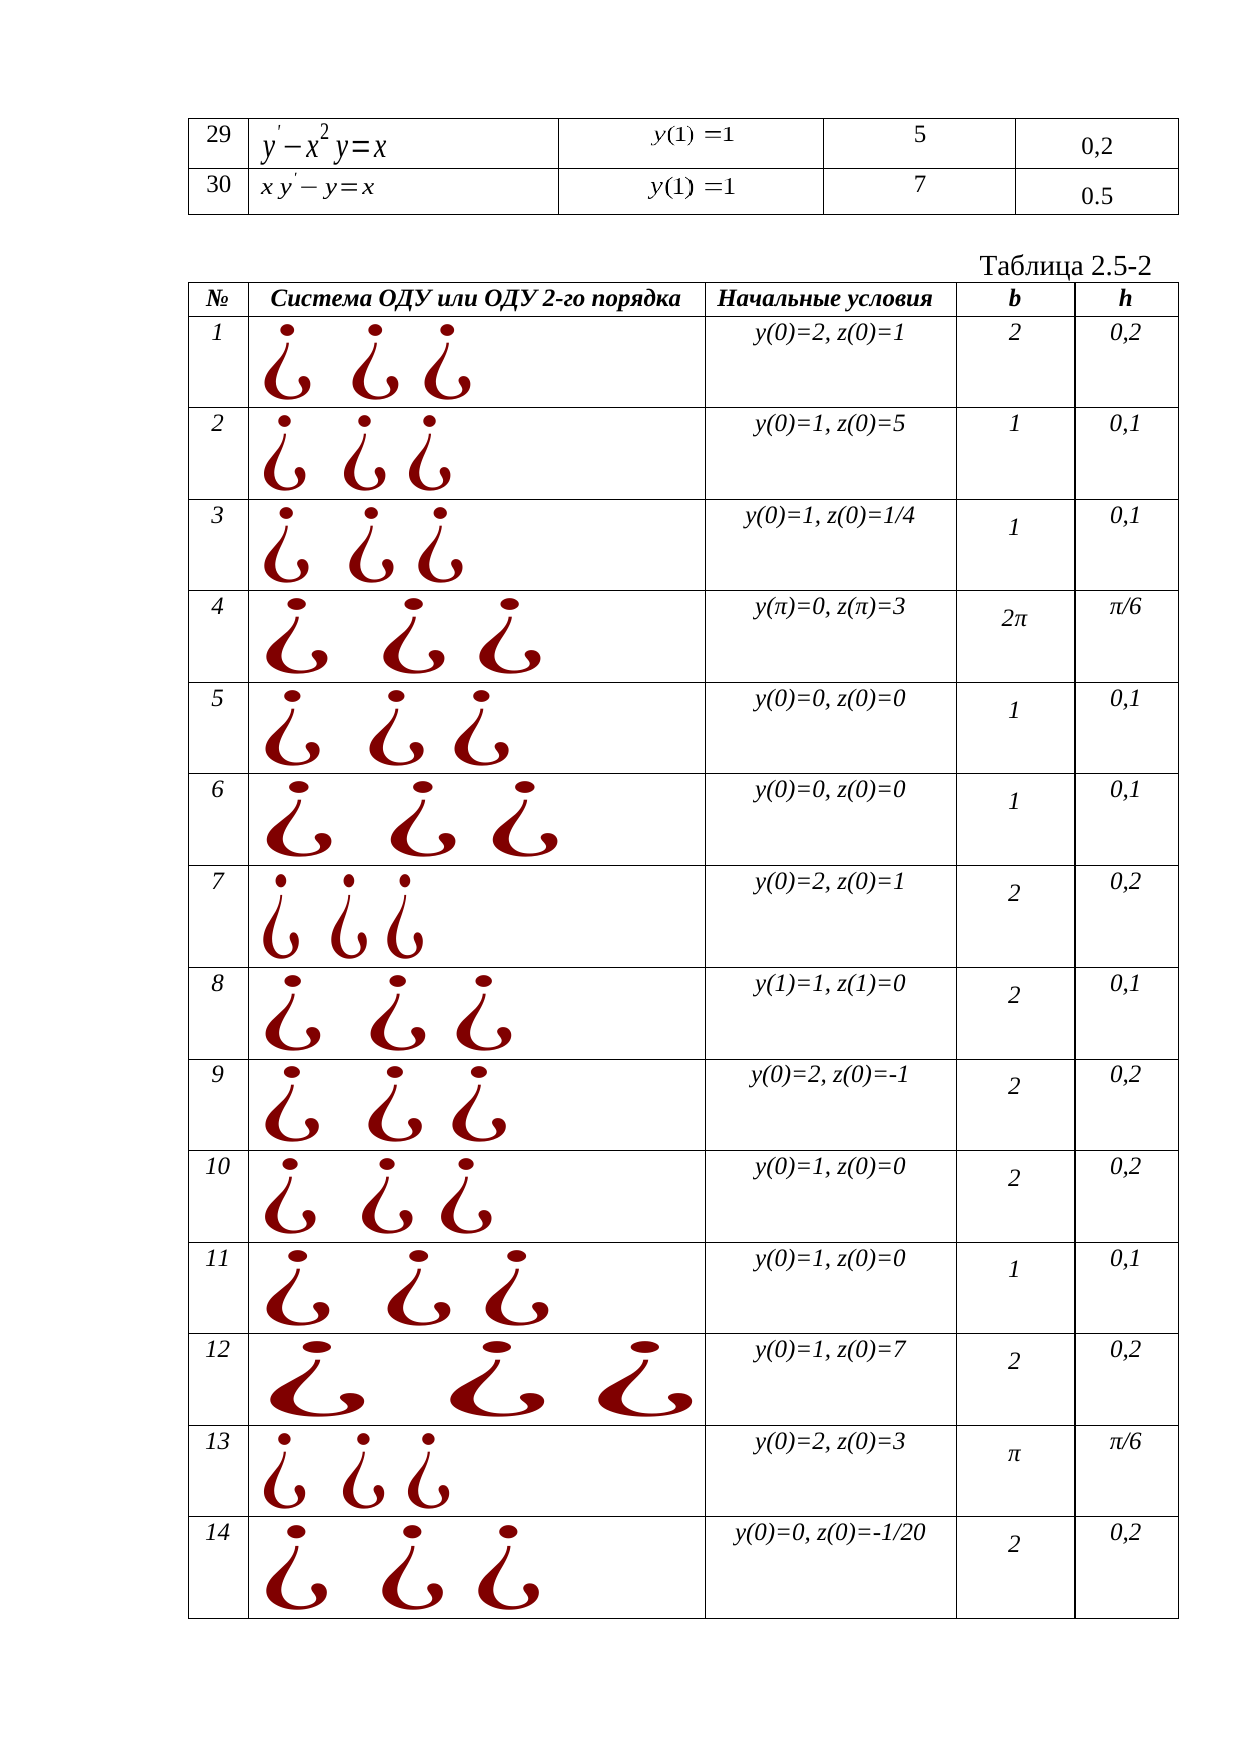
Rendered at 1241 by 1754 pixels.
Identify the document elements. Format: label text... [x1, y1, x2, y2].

table_cell 6 [189, 774, 248, 865]
table_cell 1 [189, 317, 248, 407]
table_cell [249, 683, 705, 773]
table_cell 1 [957, 500, 1074, 590]
table_cell 0,2 [1076, 317, 1178, 407]
table_cell [249, 774, 705, 865]
table_cell 0,2 [1076, 1060, 1178, 1150]
table_cell [249, 591, 705, 682]
table_header b [957, 283, 1074, 316]
table_cell y(0)=0, z(0)=0 [706, 774, 956, 865]
table_cell 2 [957, 1151, 1074, 1242]
table_cell 0,1 [1076, 408, 1178, 499]
table_cell 5 [824, 119, 1015, 168]
table_cell 29 [189, 119, 248, 168]
table_cell [249, 1517, 705, 1618]
table_cell y(0)=1, z(0)=0 [706, 1151, 956, 1242]
table_cell 3 [189, 500, 248, 590]
table_cell [249, 408, 705, 499]
table_cell 0,2 [1076, 1151, 1178, 1242]
text Таблица 2.5-2 [177, 248, 1152, 282]
table_cell [249, 169, 558, 214]
table_cell 9 [189, 1060, 248, 1150]
table_cell y(0)=0, z(0)=-1/20 [706, 1517, 956, 1618]
table_cell 7 [189, 866, 248, 967]
table_cell 0,1 [1076, 1243, 1178, 1333]
table_cell y(0)=1, z(0)=5 [706, 408, 956, 499]
table_cell 4 [189, 591, 248, 682]
table_header № [189, 283, 248, 316]
table_cell 2 [957, 317, 1074, 407]
table_cell π/6 [1076, 591, 1178, 682]
table_cell [249, 500, 705, 590]
table_cell 7 [824, 169, 1015, 214]
table_cell 0,2 [1076, 1517, 1178, 1618]
table_cell [249, 1334, 705, 1425]
table_cell 1 [957, 408, 1074, 499]
table_cell y(0)=1, z(0)=7 [706, 1334, 956, 1425]
table_cell π [957, 1426, 1074, 1516]
table_cell 2 [189, 408, 248, 499]
table_cell 0,1 [1076, 968, 1178, 1058]
table_cell 11 [189, 1243, 248, 1333]
table_cell y(0)=1, z(0)=0 [706, 1243, 956, 1333]
table_cell [249, 1151, 705, 1242]
table_cell y(0)=2, z(0)=1 [706, 317, 956, 407]
table_cell 5 [189, 683, 248, 773]
table_cell 0,1 [1076, 774, 1178, 865]
table_cell [249, 866, 705, 967]
table_cell y(0)=2, z(0)=1 [706, 866, 956, 967]
table_cell 8 [189, 968, 248, 1058]
table_cell [249, 317, 705, 407]
table_cell 14 [189, 1517, 248, 1618]
table_cell 1 [957, 1243, 1074, 1333]
table_cell y(0)=2, z(0)=-1 [706, 1060, 956, 1150]
table_cell y(0)=1, z(0)=1/4 [706, 500, 956, 590]
table_header Начальные условия [706, 283, 956, 316]
table_cell y(0)=2, z(0)=3 [706, 1426, 956, 1516]
table_cell y(π)=0, z(π)=3 [706, 591, 956, 682]
table_cell 2 [957, 866, 1074, 967]
table_cell [249, 1426, 705, 1516]
table_cell 0,1 [1076, 683, 1178, 773]
table_header Система ОДУ или ОДУ 2-го порядка [249, 283, 705, 316]
table_cell [559, 119, 823, 168]
table_cell 0,1 [1076, 500, 1178, 590]
table_cell 0,2 [1076, 866, 1178, 967]
table_cell 1 [957, 774, 1074, 865]
table_cell 2 [957, 1060, 1074, 1150]
table_cell [559, 169, 823, 214]
table_cell 2π [957, 591, 1074, 682]
table_cell [249, 119, 558, 168]
table_cell π/6 [1076, 1426, 1178, 1516]
table_cell [249, 968, 705, 1058]
table_cell y(0)=0, z(0)=0 [706, 683, 956, 773]
table_cell 2 [957, 968, 1074, 1058]
table_cell 1 [957, 683, 1074, 773]
table_header h [1076, 283, 1178, 316]
table_cell [249, 1243, 705, 1333]
table_cell 0.5 [1016, 169, 1178, 214]
table_cell 0,2 [1016, 119, 1178, 168]
table_cell 2 [957, 1517, 1074, 1618]
table_cell 10 [189, 1151, 248, 1242]
table_cell 12 [189, 1334, 248, 1425]
table_cell y(1)=1, z(1)=0 [706, 968, 956, 1058]
table_cell 13 [189, 1426, 248, 1516]
table_cell 2 [957, 1334, 1074, 1425]
table_cell [249, 1060, 705, 1150]
table_cell 0,2 [1076, 1334, 1178, 1425]
table_cell 30 [189, 169, 248, 214]
